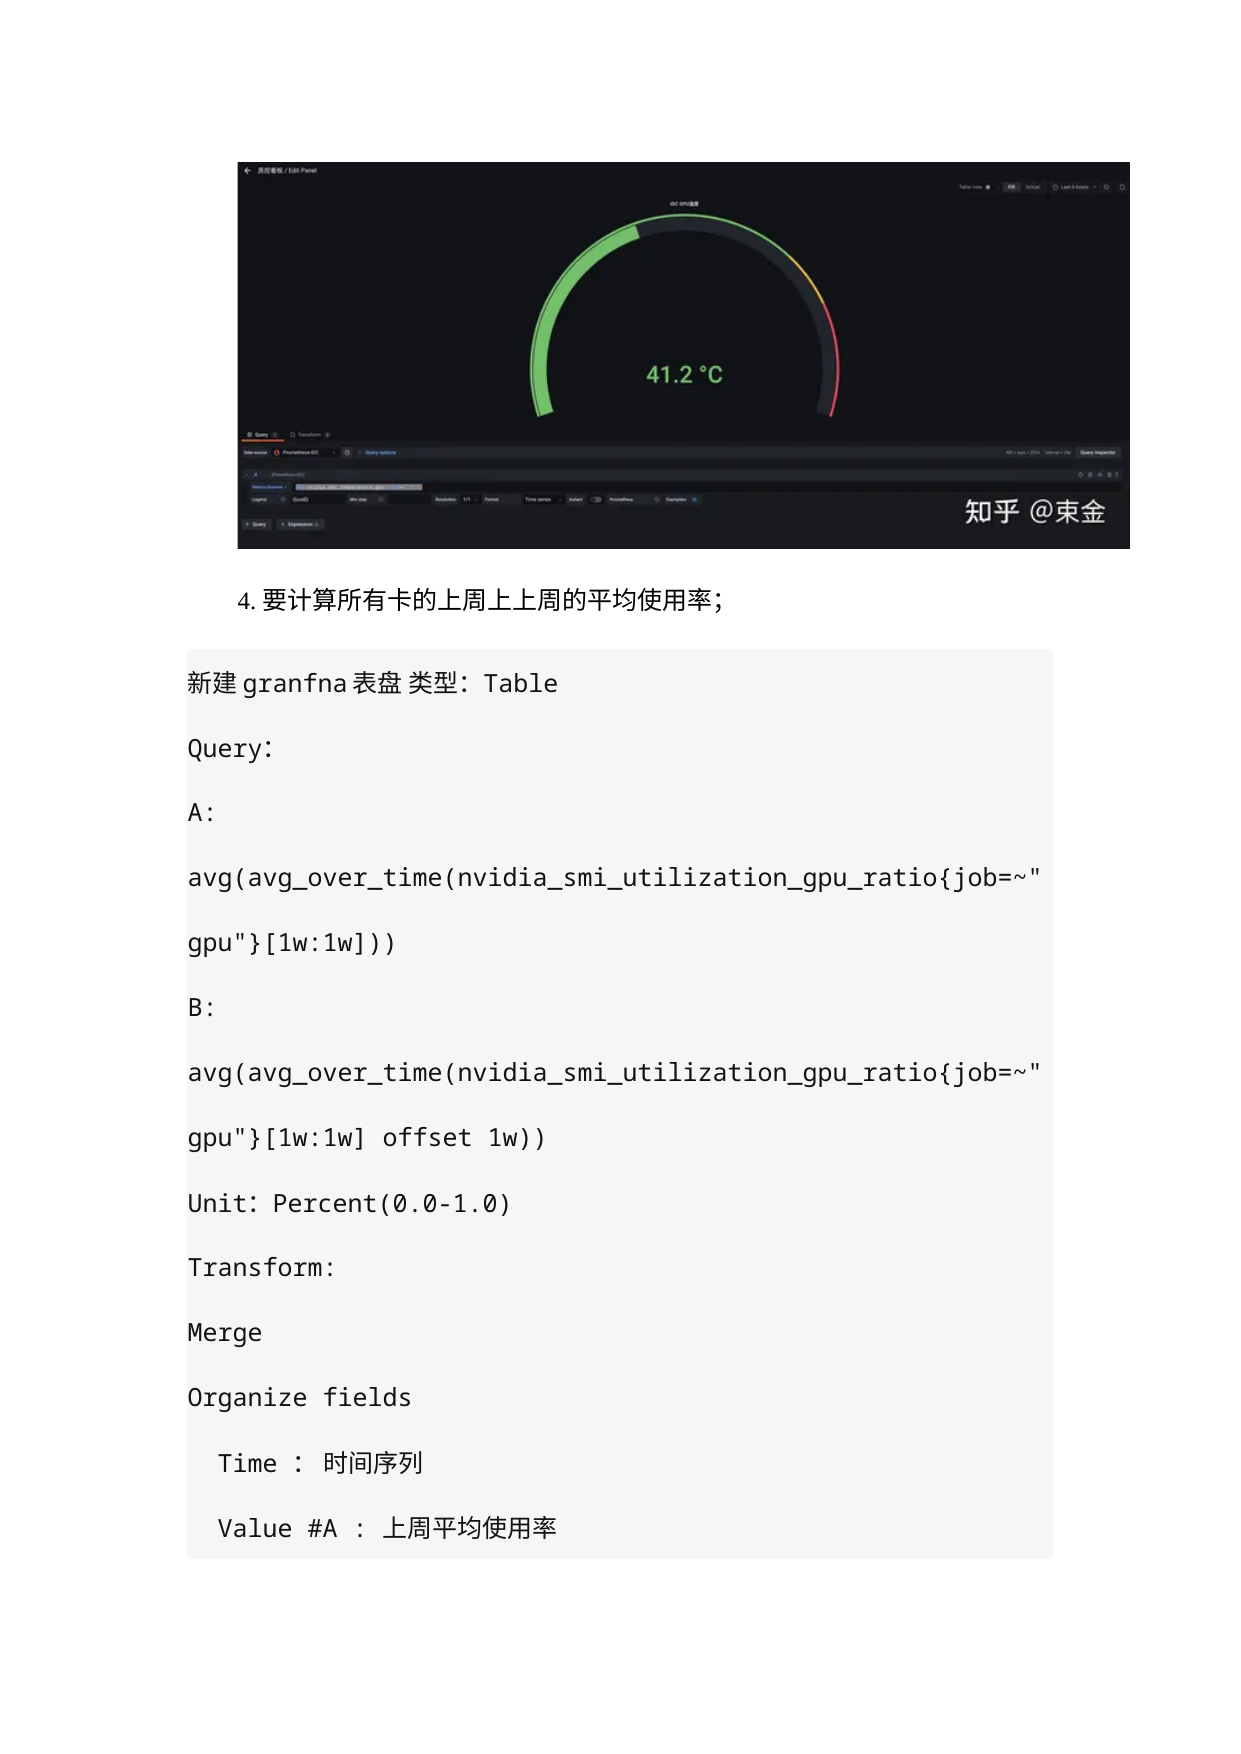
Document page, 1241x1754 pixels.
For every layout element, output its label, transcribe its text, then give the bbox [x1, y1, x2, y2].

text A: avg(avg_over_time(nvidia_smi_utilization_gpu_ratio{job=~"gpu"}[1w:1w])) [187, 779, 1053, 974]
text 4. 要计算所有卡的上周上上周的平均使用率； [187, 566, 1053, 631]
text Unit：Percent(0.0-1.0) [187, 1169, 1053, 1234]
text Value #A : 上周平均使用率 [187, 1494, 1053, 1559]
text Organize fields [187, 1364, 1053, 1429]
text 新建granfna表盘 类型：Table [187, 649, 1053, 714]
text Transform: [187, 1234, 1053, 1299]
text Query： [187, 714, 1053, 779]
text B: avg(avg_over_time(nvidia_smi_utilization_gpu_ratio{job=~"gpu"}[1w:1w] offset 1w)) [187, 974, 1053, 1169]
text Time ： 时间序列 [187, 1429, 1053, 1494]
text Merge [187, 1299, 1053, 1364]
picture [237, 162, 1130, 549]
